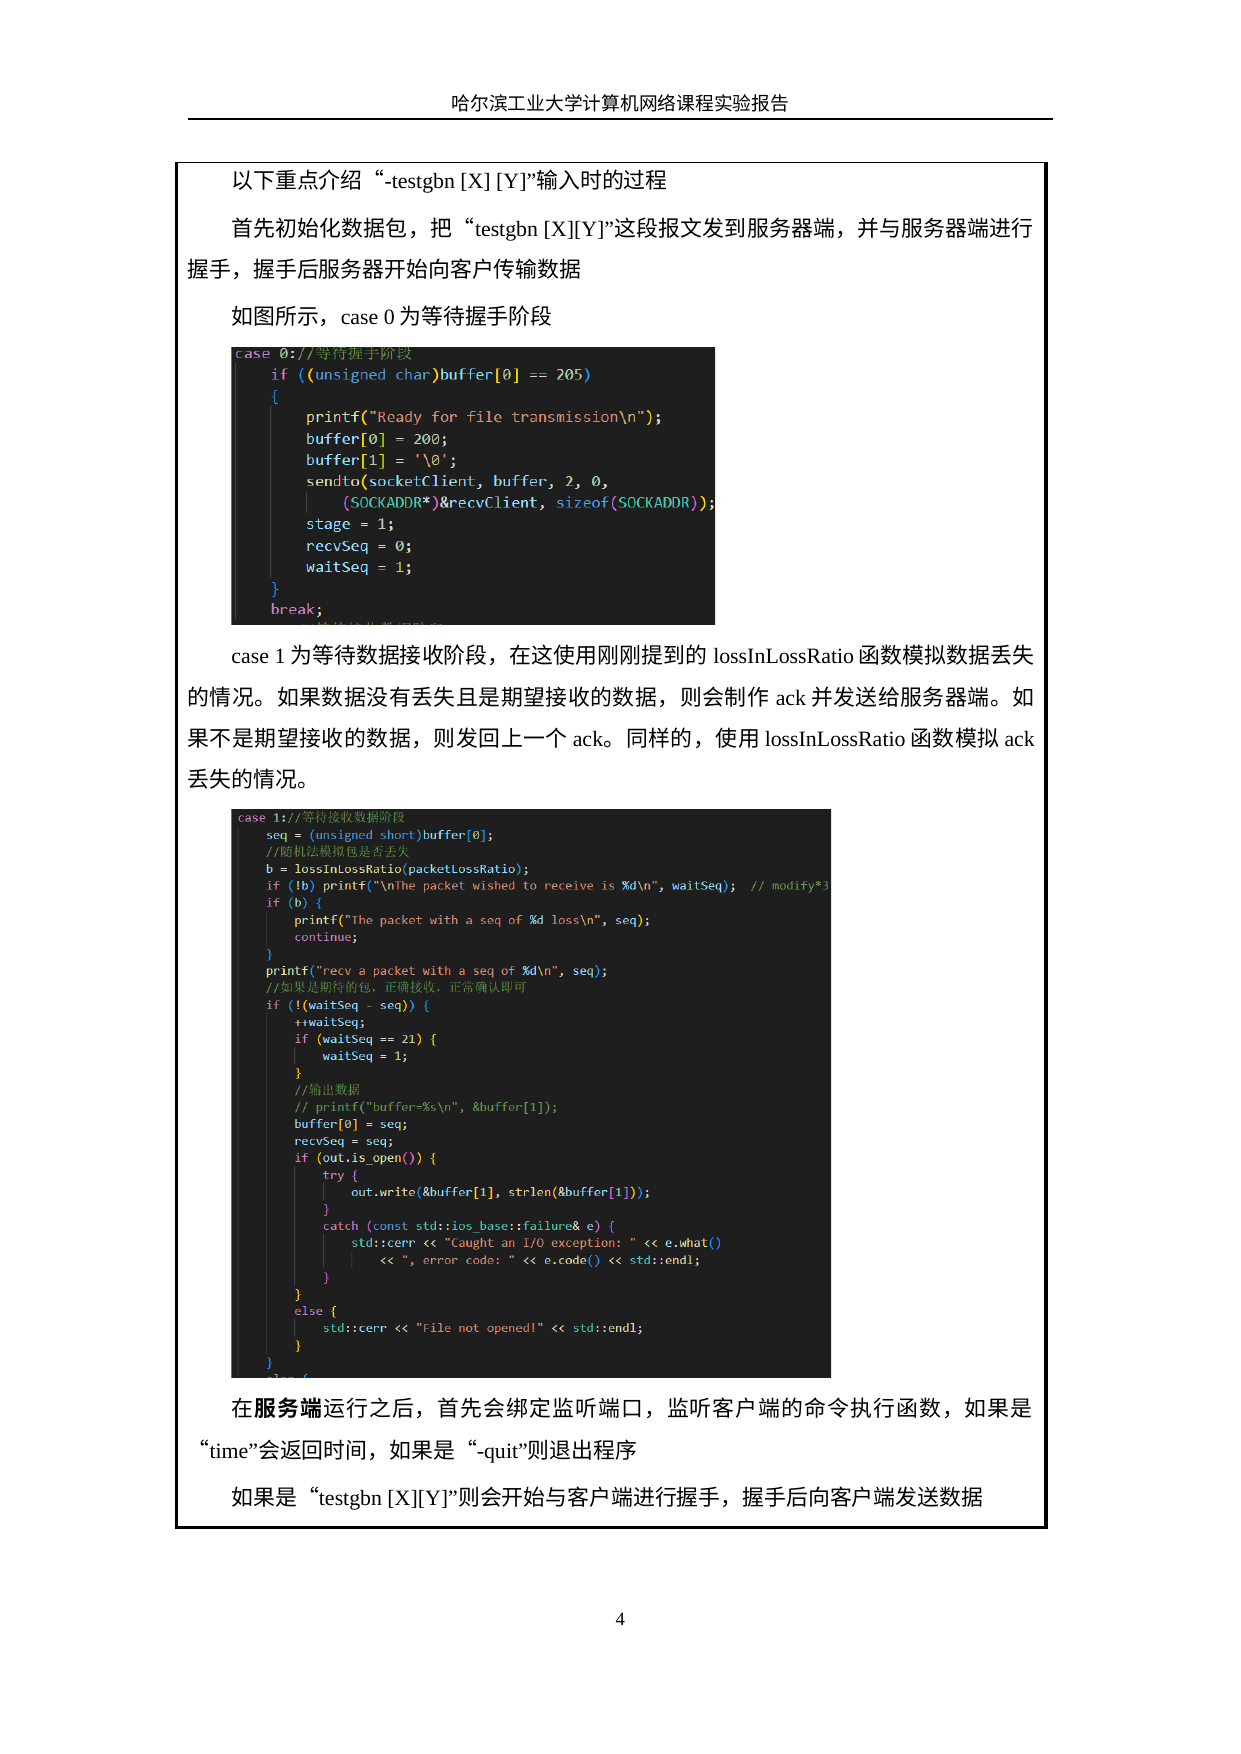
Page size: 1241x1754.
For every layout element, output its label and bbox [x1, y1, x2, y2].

picture [231, 809, 832, 1378]
table_cell [178, 163, 1044, 1526]
picture [231, 347, 716, 625]
